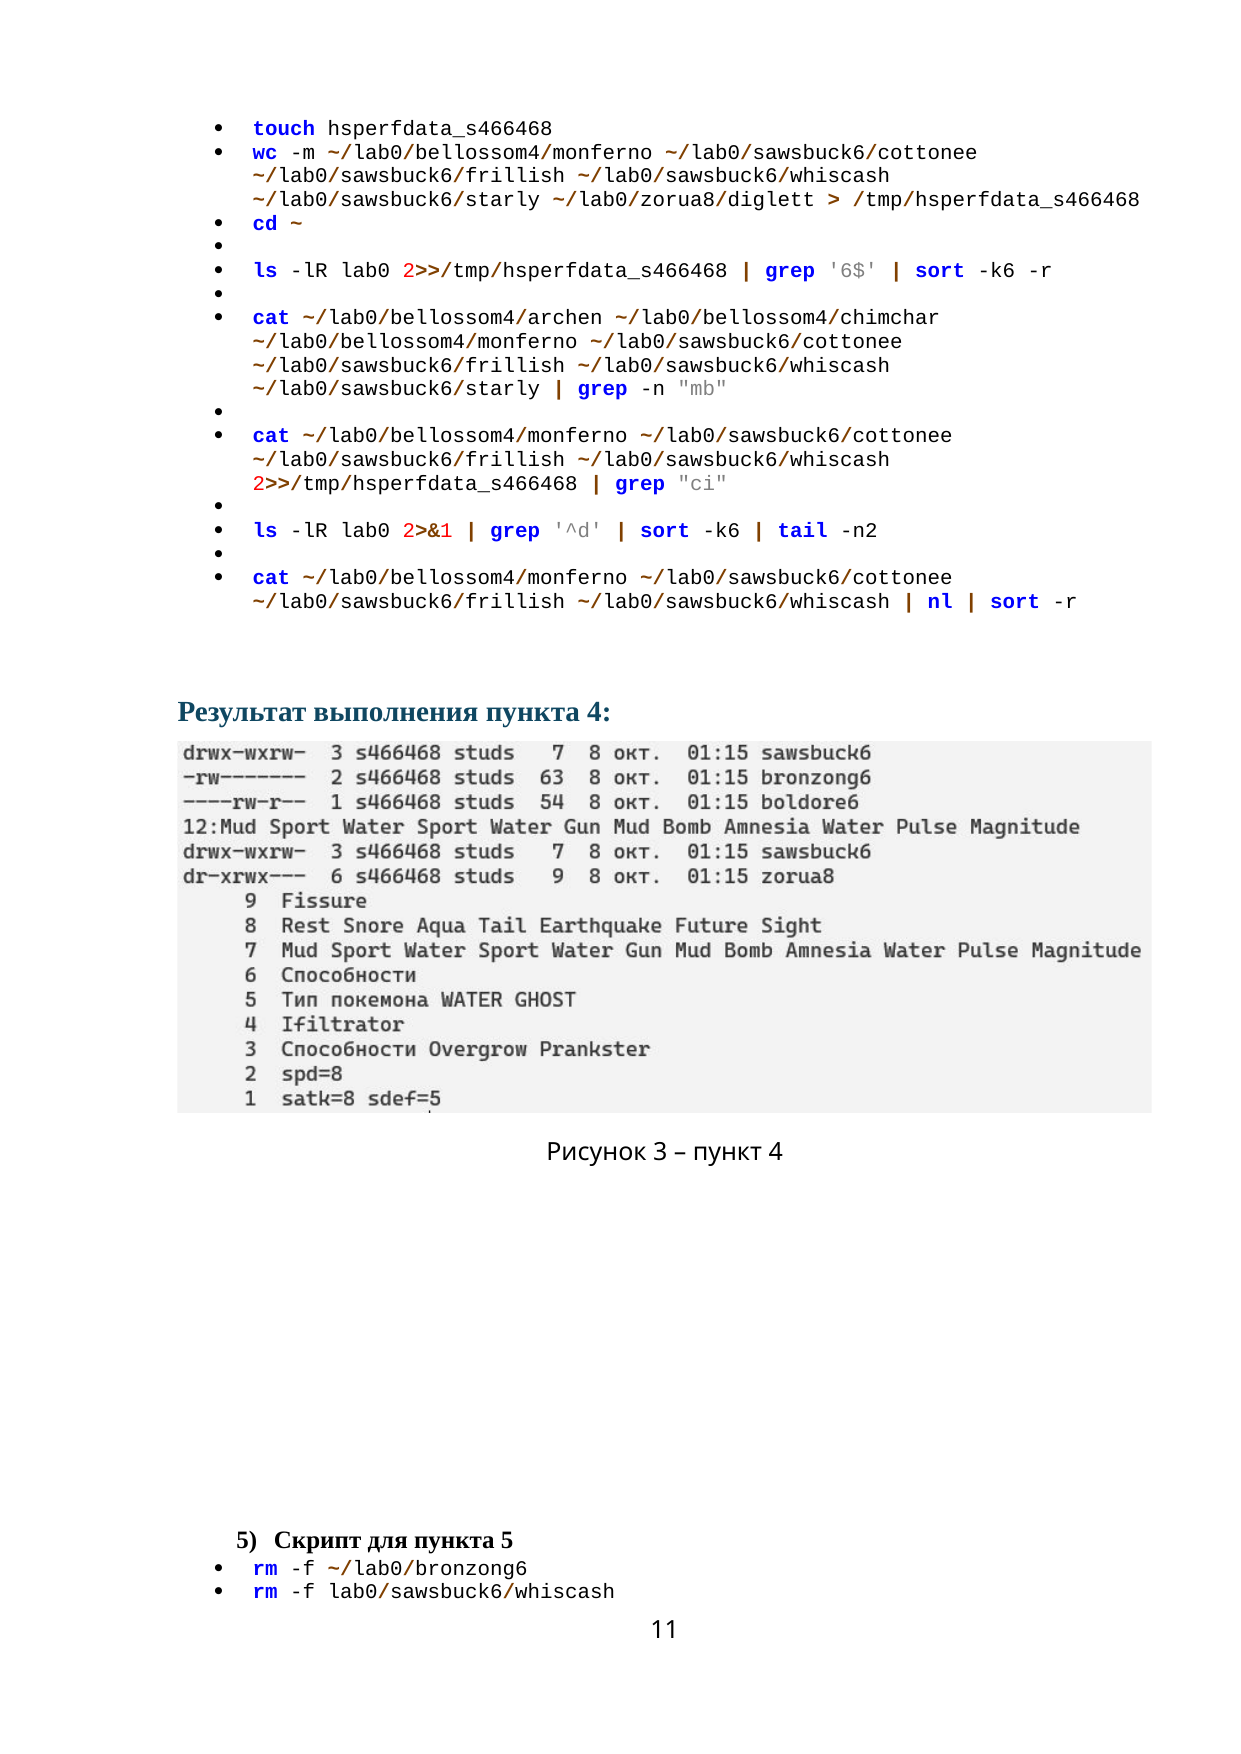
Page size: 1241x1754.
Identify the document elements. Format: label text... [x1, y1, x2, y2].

list wc -m ~/lab0/bellossom4/monferno ~/lab0/sawsbuck6/cottonee ~/lab0/sawsbuck6/frillish ~/lab0/sawsbuck6/whiscash ~/lab0/sawsbuck6/starly ~/lab0/zorua8/diglett > /tmp/hsperfdata_s466468 [215, 142, 1152, 213]
list ls -lR lab0 2>&1 | grep '^d' | sort -k6 | tail -n2 [215, 520, 1152, 544]
list ls -lR lab0 2>>/tmp/hsperfdata_s466468 | grep '6$' | sort -k6 -r [215, 260, 1152, 284]
picture [177, 741, 1152, 1113]
list touch hsperfdata_s466468 [215, 118, 1152, 142]
list Скрипт для пункта 5 [236, 1525, 1152, 1553]
subtitle Результат выполнения пункта 4: [177, 694, 1152, 728]
list cd ~ [215, 213, 1152, 236]
text Рисунок 3 – пункт 4 [177, 1134, 1152, 1168]
list rm -f ~/lab0/bronzong6 [215, 1558, 1152, 1581]
list cat ~/lab0/bellossom4/archen ~/lab0/bellossom4/chimchar ~/lab0/bellossom4/monferno ~/lab0/sawsbuck6/cottonee ~/lab0/sawsbuck6/frillish ~/lab0/sawsbuck6/whiscash ~/lab0/sawsbuck6/starly | grep -n "mb" [215, 307, 1152, 402]
list rm -f lab0/sawsbuck6/whiscash [215, 1581, 1152, 1605]
list cat ~/lab0/bellossom4/monferno ~/lab0/sawsbuck6/cottonee ~/lab0/sawsbuck6/frillish ~/lab0/sawsbuck6/whiscash | nl | sort -r [215, 567, 1152, 615]
list cat ~/lab0/bellossom4/monferno ~/lab0/sawsbuck6/cottonee ~/lab0/sawsbuck6/frillish ~/lab0/sawsbuck6/whiscash 2>>/tmp/hsperfdata_s466468 | grep "ci" [215, 426, 1152, 496]
